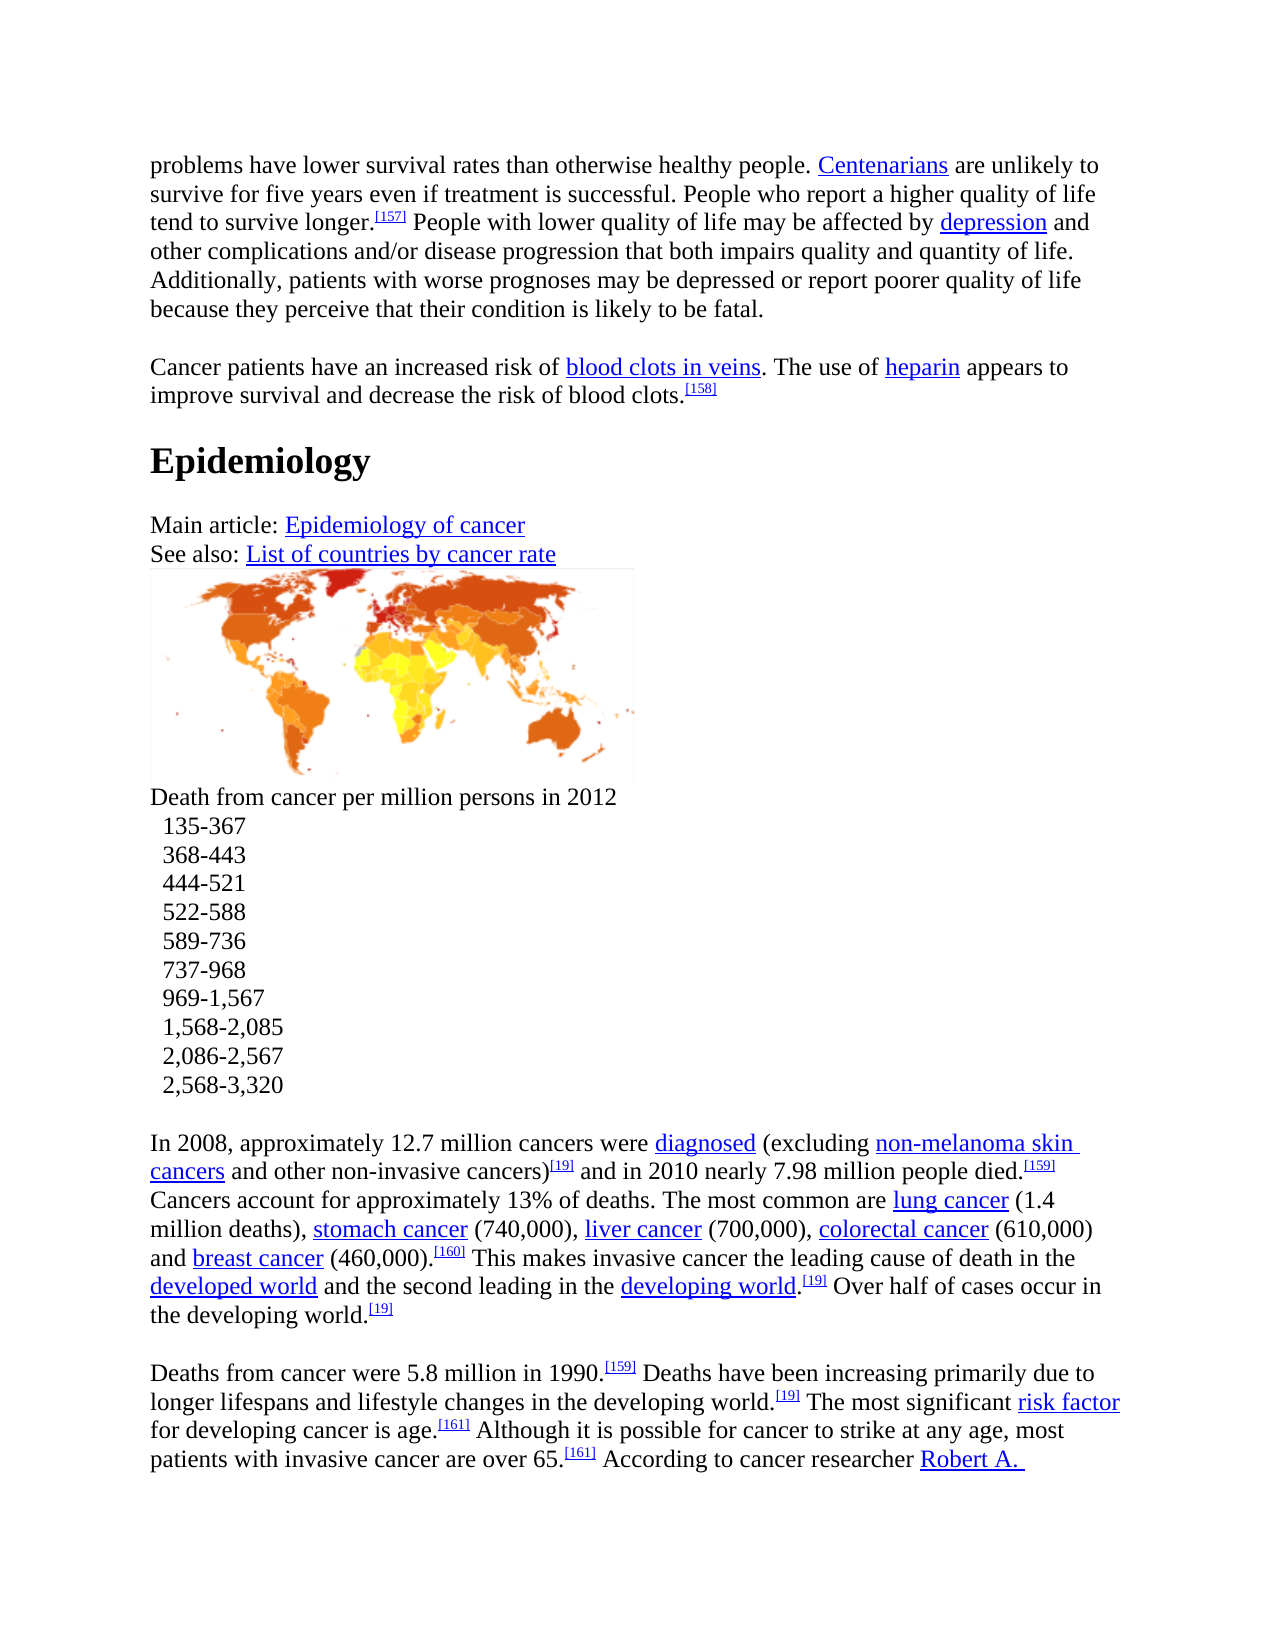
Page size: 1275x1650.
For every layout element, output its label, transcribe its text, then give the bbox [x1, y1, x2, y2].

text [150, 150, 1125, 322]
text 522-588 [150, 897, 1125, 926]
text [150, 1358, 1125, 1473]
text 2,568-3,320 [150, 1070, 1125, 1098]
text See also: List of countries by cancer rate [150, 539, 1125, 568]
text 1,568-2,085 [150, 1012, 1125, 1041]
text 969-1,567 [150, 983, 1125, 1012]
text 135-367 [150, 811, 1125, 840]
text Death from cancer per million persons in 2012 [150, 782, 1125, 811]
text Main article: Epidemiology of cancer [150, 511, 1125, 539]
text 2,086-2,567 [150, 1041, 1125, 1070]
text Epidemiology [150, 438, 1125, 481]
text 589-736 [150, 926, 1125, 955]
text In 2008, approximately 12.7 million cancers were diagnosed (excluding non-melanoma skin cancers and other non-invasive cancers)[19] and in 2010 nearly 7.98 million people died.[159] Cancers account for approximately 13% of deaths. The most common are lung cancer (1.4 million deaths), stomach cancer (740,000), liver cancer (700,000), colorectal cancer (610,000) and breast cancer (460,000).[160] This makes invasive cancer the leading cause of death in the developed world and the second leading in the developing world.[19] Over half of cases occur in the developing world.[19] [150, 1128, 1125, 1329]
text 444-521 [150, 868, 1125, 897]
picture [150, 568, 635, 783]
text 368-443 [150, 840, 1125, 868]
text Cancer patients have an increased risk of blood clots in veins. The use of heparin appears to improve survival and decrease the risk of blood clots.[158] [150, 352, 1125, 409]
text 737-968 [150, 955, 1125, 983]
